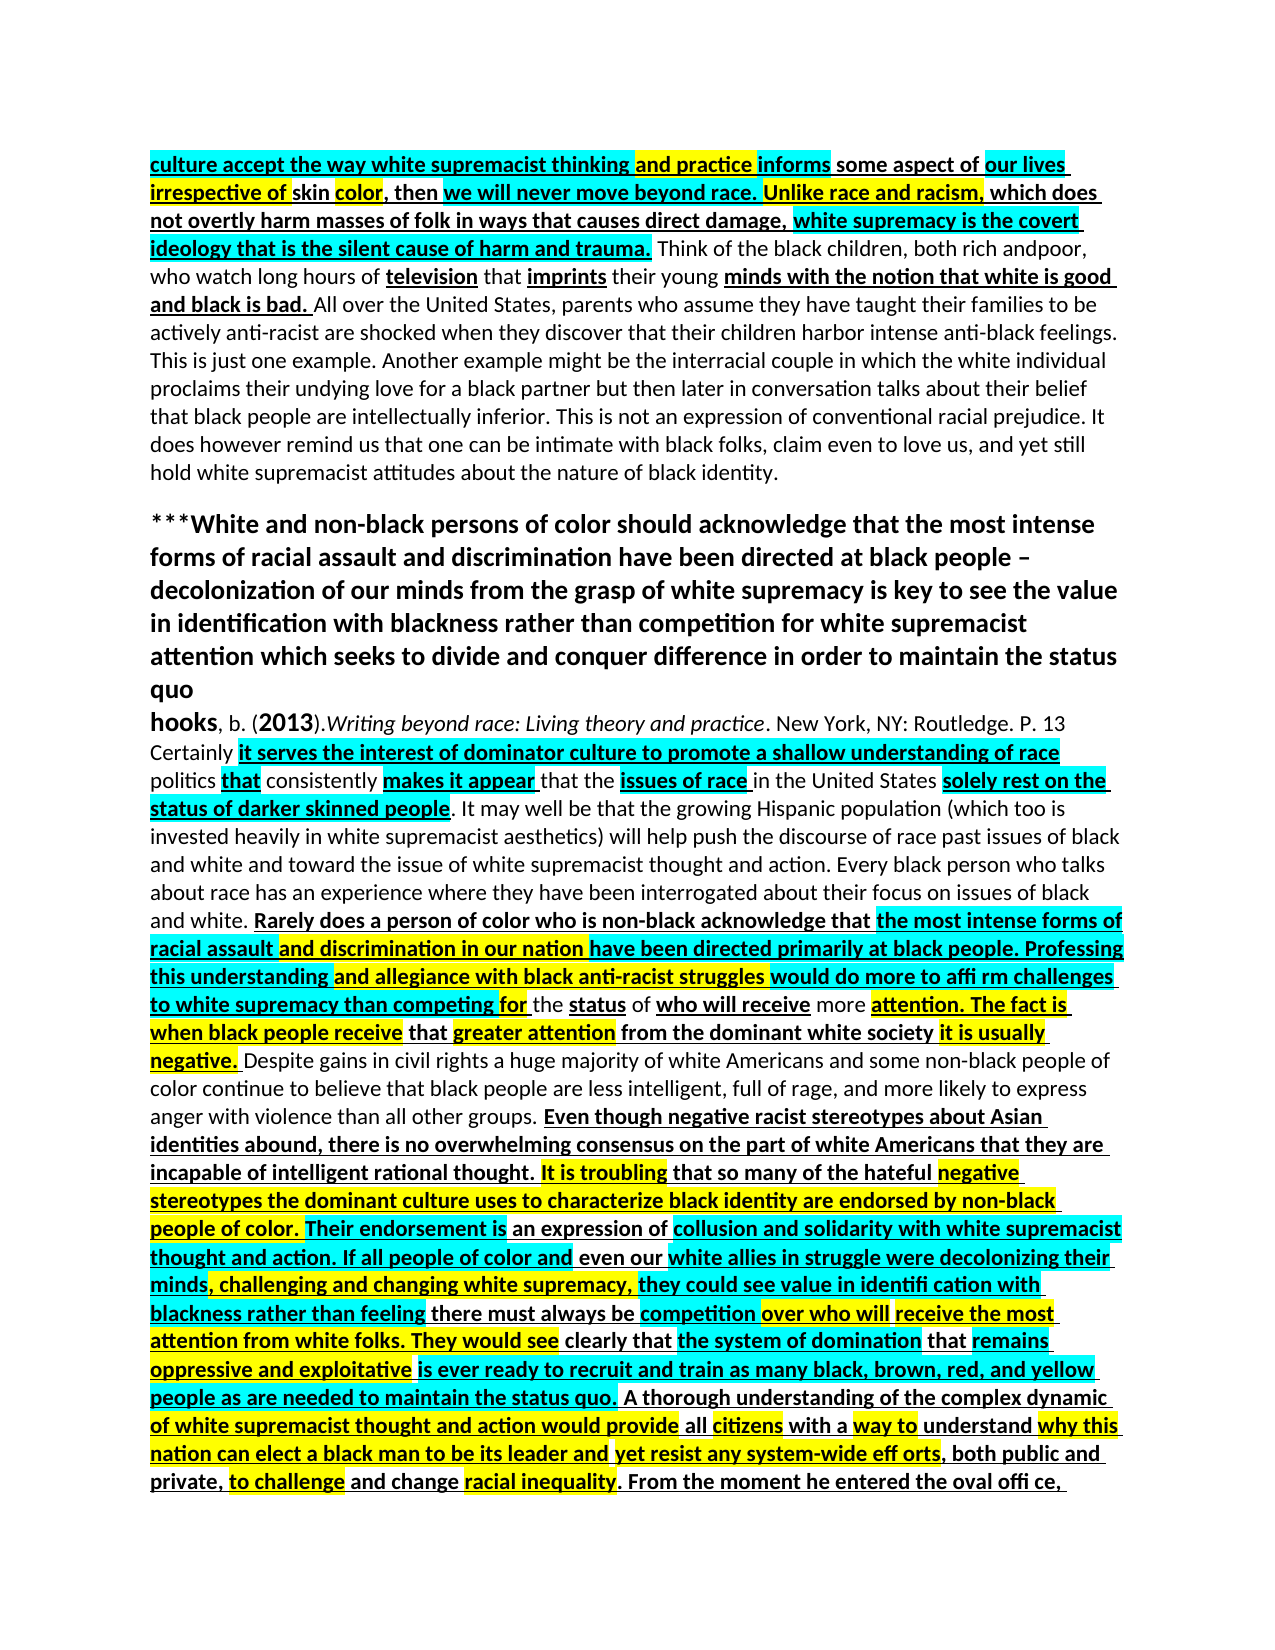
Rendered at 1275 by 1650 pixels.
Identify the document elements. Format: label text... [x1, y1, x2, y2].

text hooks, b. (2013).Writing beyond race: Living theory and practice. New York, NY: Routledge. P. 13 [150, 705, 1125, 738]
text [150, 150, 1125, 486]
subtitle ***White and non-black persons of color should acknowledge that the most intense forms of racial assault and discrimination have been directed at black people – decolonization of our minds from the grasp of white supremacy is key to see the value in identification with blackness rather than competition for white supremacist attention which seeks to divide and conquer difference in order to maintain the status quo [150, 507, 1125, 705]
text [150, 738, 1125, 1495]
